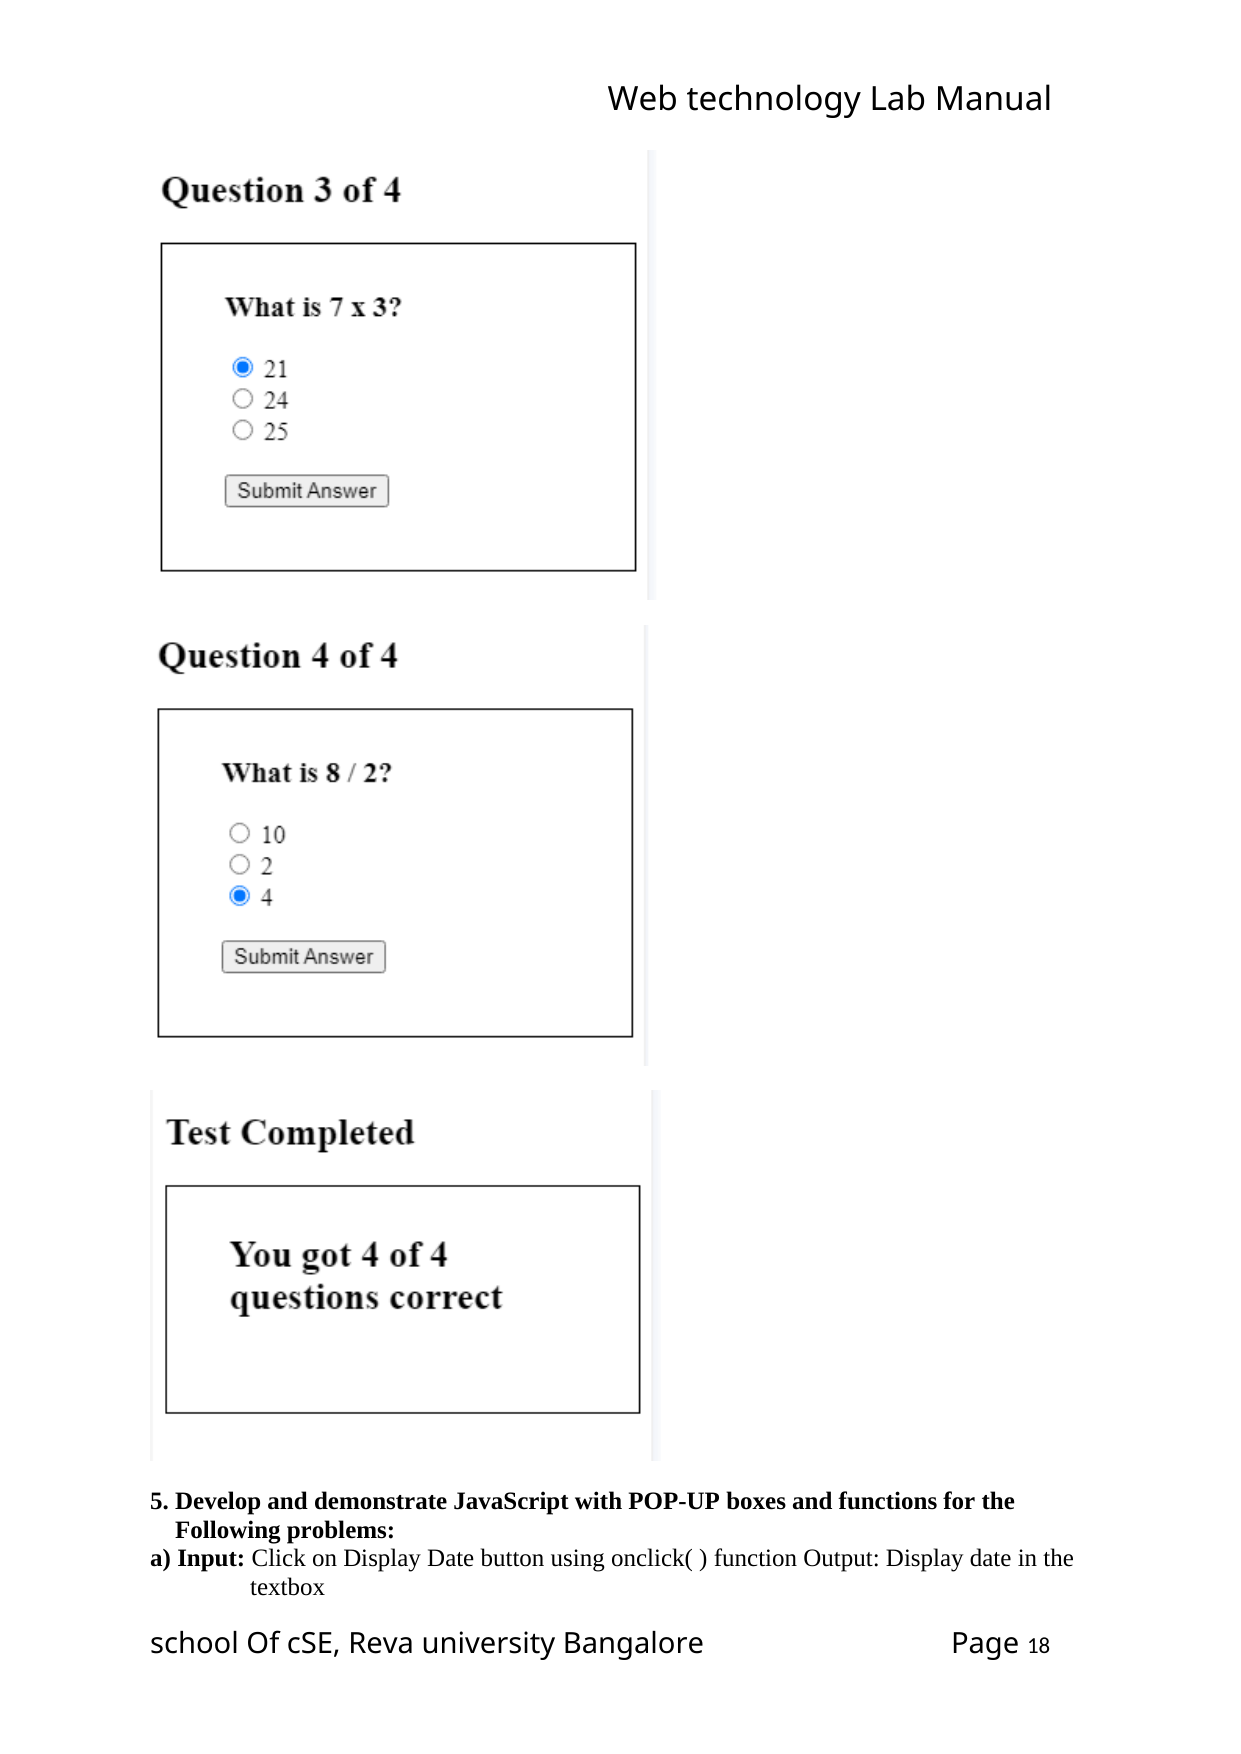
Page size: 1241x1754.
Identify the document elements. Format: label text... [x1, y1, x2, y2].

text Following problems: [150, 1515, 1165, 1543]
picture [150, 625, 649, 1066]
text textbox [150, 1572, 1165, 1601]
picture [150, 1090, 661, 1461]
text 5. Develop and demonstrate JavaScript with POP-UP boxes and functions for the [150, 1486, 1165, 1515]
text a) Input: Click on Display Date button using onclick( ) function Output: Display date in the [150, 1543, 1165, 1572]
picture [150, 150, 657, 600]
